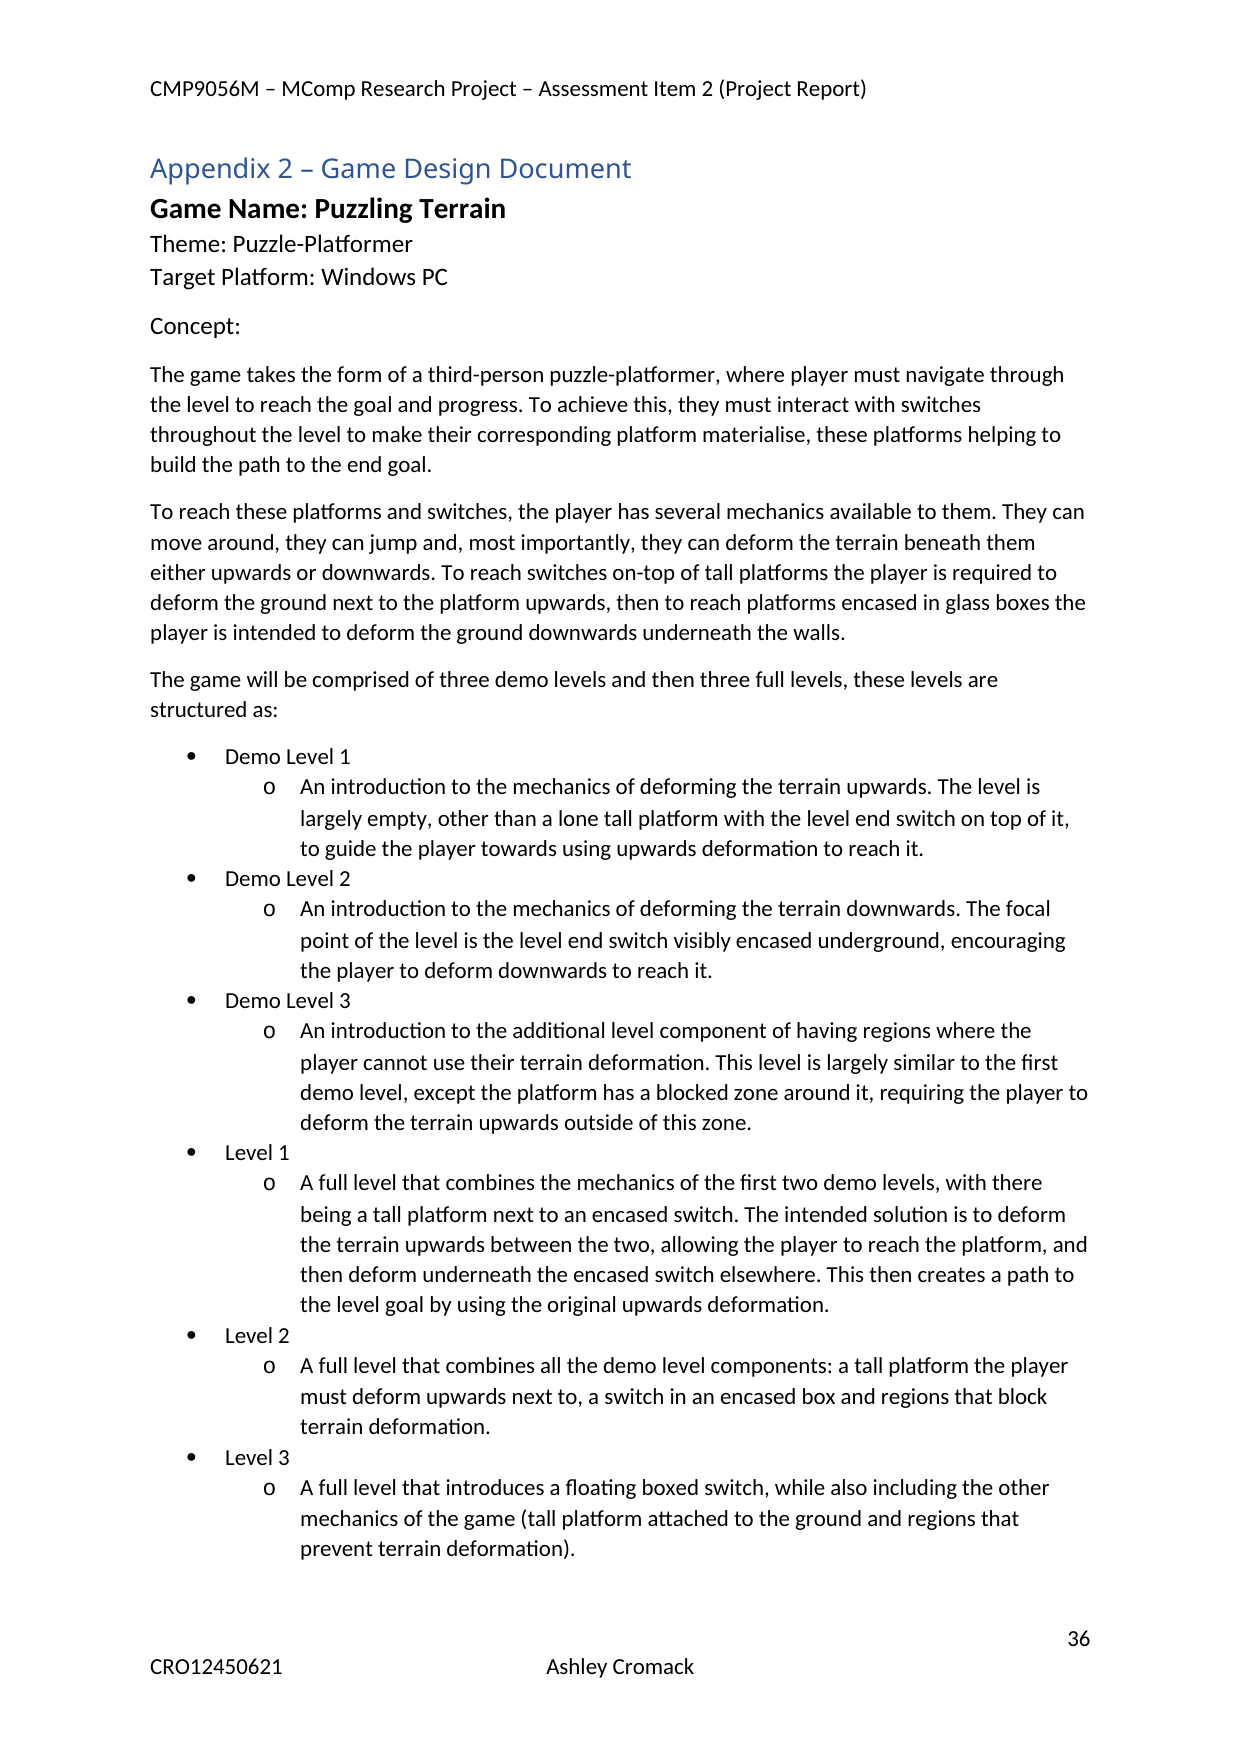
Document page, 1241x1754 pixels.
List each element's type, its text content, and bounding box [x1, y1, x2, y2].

text The game takes the form of a third-person puzzle-platformer, where player must navigate through the level to reach the goal and progress. To achieve this, they must interact with switches throughout the level to make their corresponding platform materialise, these platforms helping to build the path to the end goal. [150, 360, 1090, 478]
list An introduction to the mechanics of deforming the terrain downwards. The focal point of the level is the level end switch visibly encased underground, encouraging the player to deform downwards to reach it. [262, 894, 1090, 984]
text To reach these platforms and switches, the player has several mechanics available to them. They can move around, they can jump and, most importantly, they can deform the terrain beneath them either upwards or downwards. To reach switches on-top of tall platforms the player is required to deform the ground next to the platform upwards, then to reach platforms encased in glass boxes the player is intended to deform the ground downwards underneath the walls. [150, 497, 1090, 646]
text Concept: [150, 310, 1090, 341]
list A full level that combines all the demo level components: a tall platform the player must deform upwards next to, a switch in an encased box and regions that block terrain deformation. [262, 1351, 1090, 1441]
list An introduction to the additional level component of having regions where the player cannot use their terrain deformation. This level is largely similar to the first demo level, except the platform has a blocked zone around it, requiring the player to deform the terrain upwards outside of this zone. [262, 1016, 1090, 1136]
list A full level that combines the mechanics of the first two demo levels, with there being a tall platform next to an encased switch. The intended solution is to deform the terrain upwards between the two, allowing the player to reach the platform, and then deform underneath the encased switch elsewhere. This then creates a path to the level goal by using the original upwards deformation. [262, 1168, 1090, 1318]
list A full level that introduces a floating boxed switch, while also including the other mechanics of the game (tall platform attached to the ground and regions that prevent terrain deformation). [262, 1473, 1090, 1562]
list Level 1 [187, 1138, 1090, 1166]
list An introduction to the mechanics of deforming the terrain upwards. The level is largely empty, other than a lone tall platform with the level end switch on top of it, to guide the player towards using upwards deformation to reach it. [262, 772, 1090, 862]
list Demo Level 2 [187, 864, 1090, 892]
list Level 2 [187, 1321, 1090, 1349]
text Game Name: Puzzling Terrain Theme: Puzzle-Platformer Target Platform: Windows PC [150, 190, 1090, 291]
list Level 3 [187, 1443, 1090, 1471]
list Demo Level 3 [187, 986, 1090, 1014]
list Demo Level 1 [187, 742, 1090, 770]
text The game will be comprised of three demo levels and then three full levels, these levels are structured as: [150, 665, 1090, 723]
subtitle Appendix 2 – Game Design Document [150, 150, 1090, 187]
